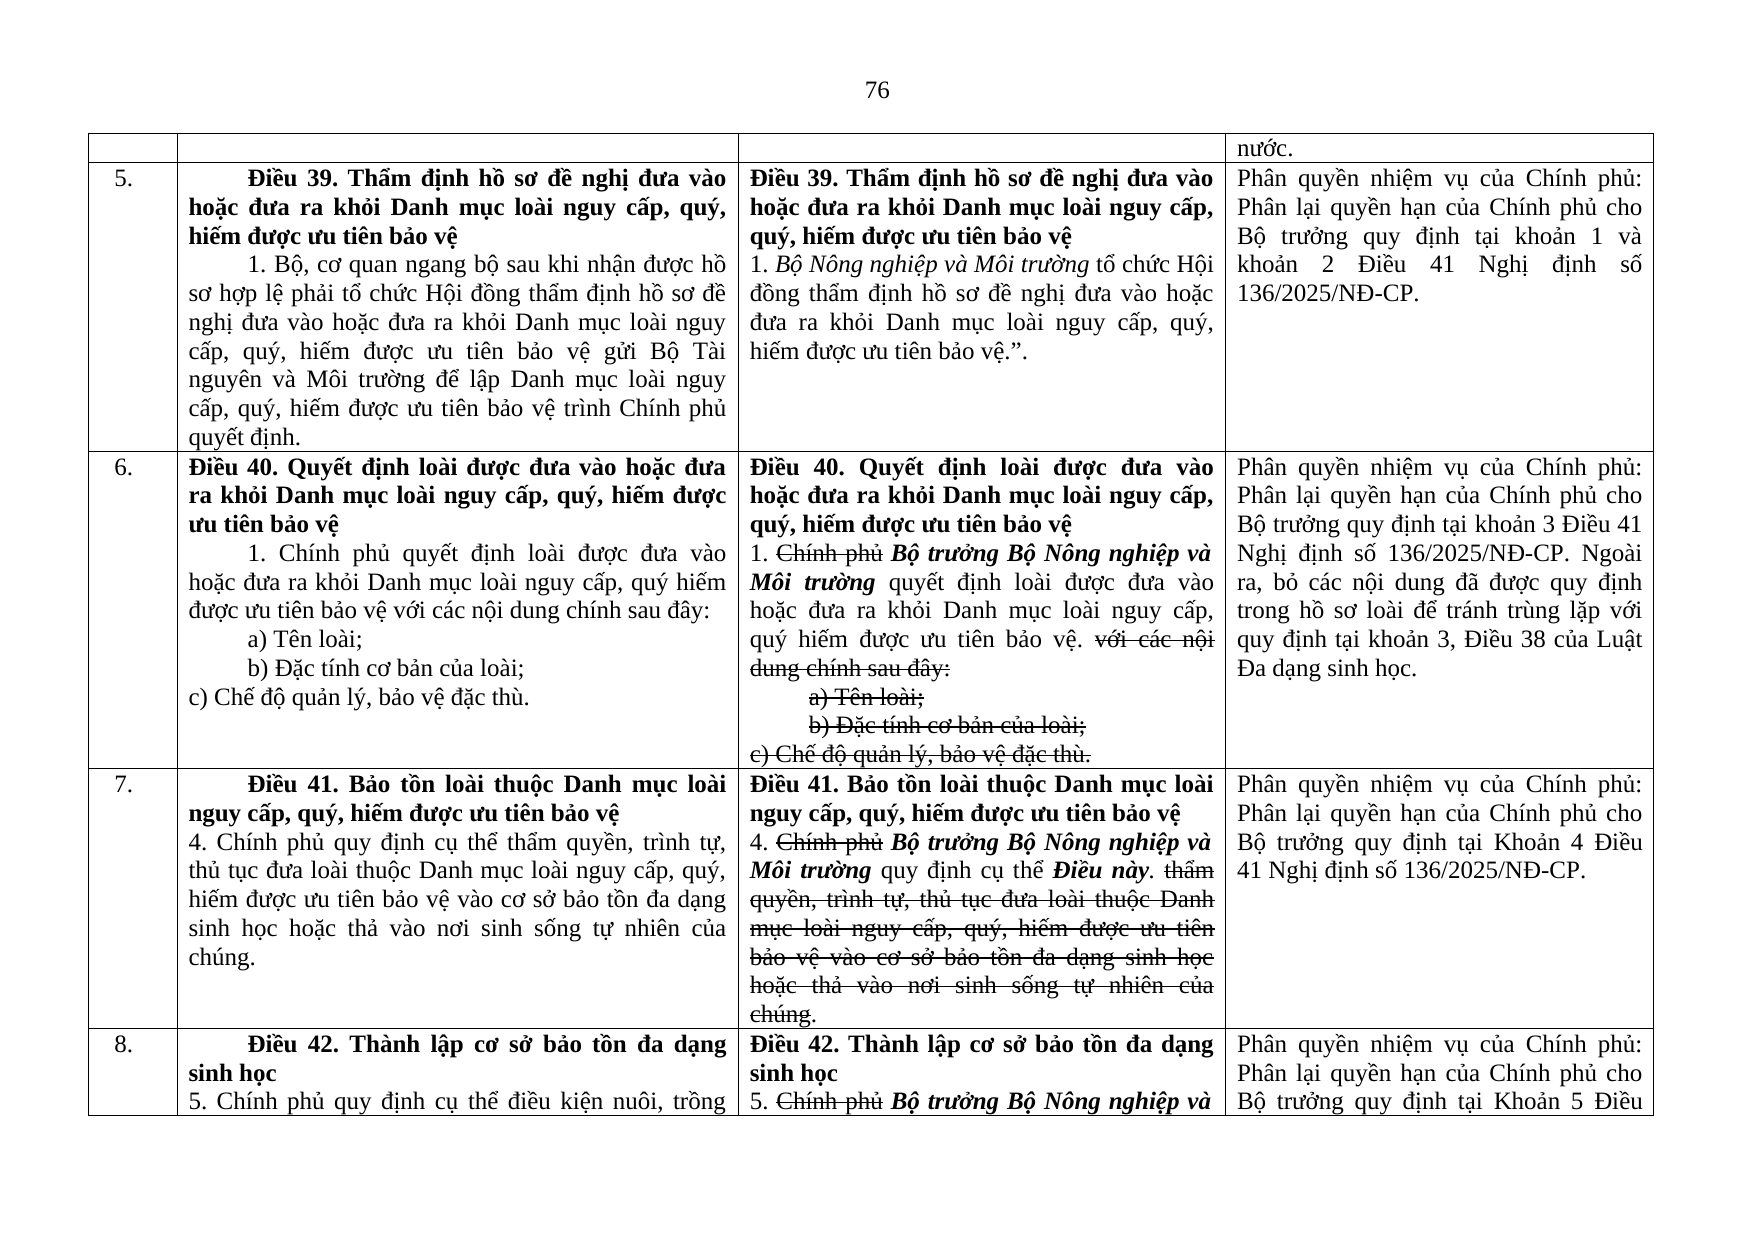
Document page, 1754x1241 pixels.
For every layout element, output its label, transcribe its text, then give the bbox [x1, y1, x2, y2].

table_cell [89, 452, 177, 768]
table_cell Điều 40. Quyết định loài được đưa vào hoặc đưa ra khỏi Danh mục loài nguy cấp, quý, hiếm được ưu tiên bảo vệ 1. Chính phủ quyết định loài được đưa vào hoặc đưa ra khỏi Danh mục loài nguy cấp, quý hiếm được ưu tiên bảo vệ với các nội dung chính sau đây: a) Tên loài; b) Đặc tính cơ bản của loài; c) Chế độ quản lý, bảo vệ đặc thù. [178, 452, 738, 768]
table_cell [89, 163, 177, 451]
table_cell Phân quyền nhiệm vụ của Chính phủ: Phân lại quyền hạn của Chính phủ cho Bộ trưởng quy định tại Khoản 4 Điều 41 Nghị định số 136/2025/NĐ-CP. [1226, 769, 1653, 1028]
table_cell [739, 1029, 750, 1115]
table_cell Điều 41. Bảo tồn loài thuộc Danh mục loài nguy cấp, quý, hiếm được ưu tiên bảo vệ 4. Chính phủ quy định cụ thể thẩm quyền, trình tự, thủ tục đưa loài thuộc Danh mục loài nguy cấp, quý, hiếm được ưu tiên bảo vệ vào cơ sở bảo tồn đa dạng sinh học hoặc thả vào nơi sinh sống tự nhiên của chúng. [178, 769, 738, 1028]
table_cell Phân quyền nhiệm vụ của Chính phủ: Phân lại quyền hạn của Chính phủ cho Bộ trưởng quy định tại khoản 3 Điều 41 Nghị định số 136/2025/NĐ-CP. Ngoài ra, bỏ các nội dung đã được quy định trong hồ sơ loài để tránh trùng lặp với quy định tại khoản 3, Điều 38 của Luật Đa dạng sinh học. [1226, 452, 1653, 768]
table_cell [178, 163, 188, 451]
table_cell Điều 41. Bảo tồn loài thuộc Danh mục loài nguy cấp, quý, hiếm được ưu tiên bảo vệ 4. Chính phủ Bộ trưởng Bộ Nông nghiệp và Môi trường quy định cụ thể Điều này. thẩm quyền, trình tự, thủ tục đưa loài thuộc Danh mục loài nguy cấp, quý, hiếm được ưu tiên bảo vệ vào cơ sở bảo tồn đa dạng sinh học hoặc thả vào nơi sinh sống tự nhiên của chúng. [739, 769, 1225, 1028]
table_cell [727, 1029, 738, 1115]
table_cell [89, 134, 177, 162]
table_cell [1226, 134, 1653, 162]
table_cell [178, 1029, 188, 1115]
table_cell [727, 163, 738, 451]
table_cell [1226, 1029, 1653, 1115]
table_cell Phân quyền nhiệm vụ của Chính phủ: Phân lại quyền hạn của Chính phủ cho Bộ trưởng quy định tại khoản 1 và khoản 2 Điều 41 Nghị định số 136/2025/NĐ-CP. [1226, 163, 1653, 451]
table_cell Điều 39. Thẩm định hồ sơ đề nghị đưa vào hoặc đưa ra khỏi Danh mục loài nguy cấp, quý, hiếm được ưu tiên bảo vệ 1. Bộ Nông nghiệp và Môi trường tổ chức Hội đồng thẩm định hồ sơ đề nghị đưa vào hoặc đưa ra khỏi Danh mục loài nguy cấp, quý, hiếm được ưu tiên bảo vệ.”. [739, 163, 1225, 451]
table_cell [178, 134, 738, 162]
table_cell Điều 40. Quyết định loài được đưa vào hoặc đưa ra khỏi Danh mục loài nguy cấp, quý, hiếm được ưu tiên bảo vệ 1. Chính phủ Bộ trưởng Bộ Nông nghiệp và Môi trường quyết định loài được đưa vào hoặc đưa ra khỏi Danh mục loài nguy cấp, quý hiếm được ưu tiên bảo vệ. với các nội dung chính sau đây: a) Tên loài; b) Đặc tính cơ bản của loài; c) Chế độ quản lý, bảo vệ đặc thù. [739, 452, 1225, 768]
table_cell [739, 134, 1225, 162]
table_cell [89, 1029, 177, 1115]
table_cell [89, 769, 177, 1028]
